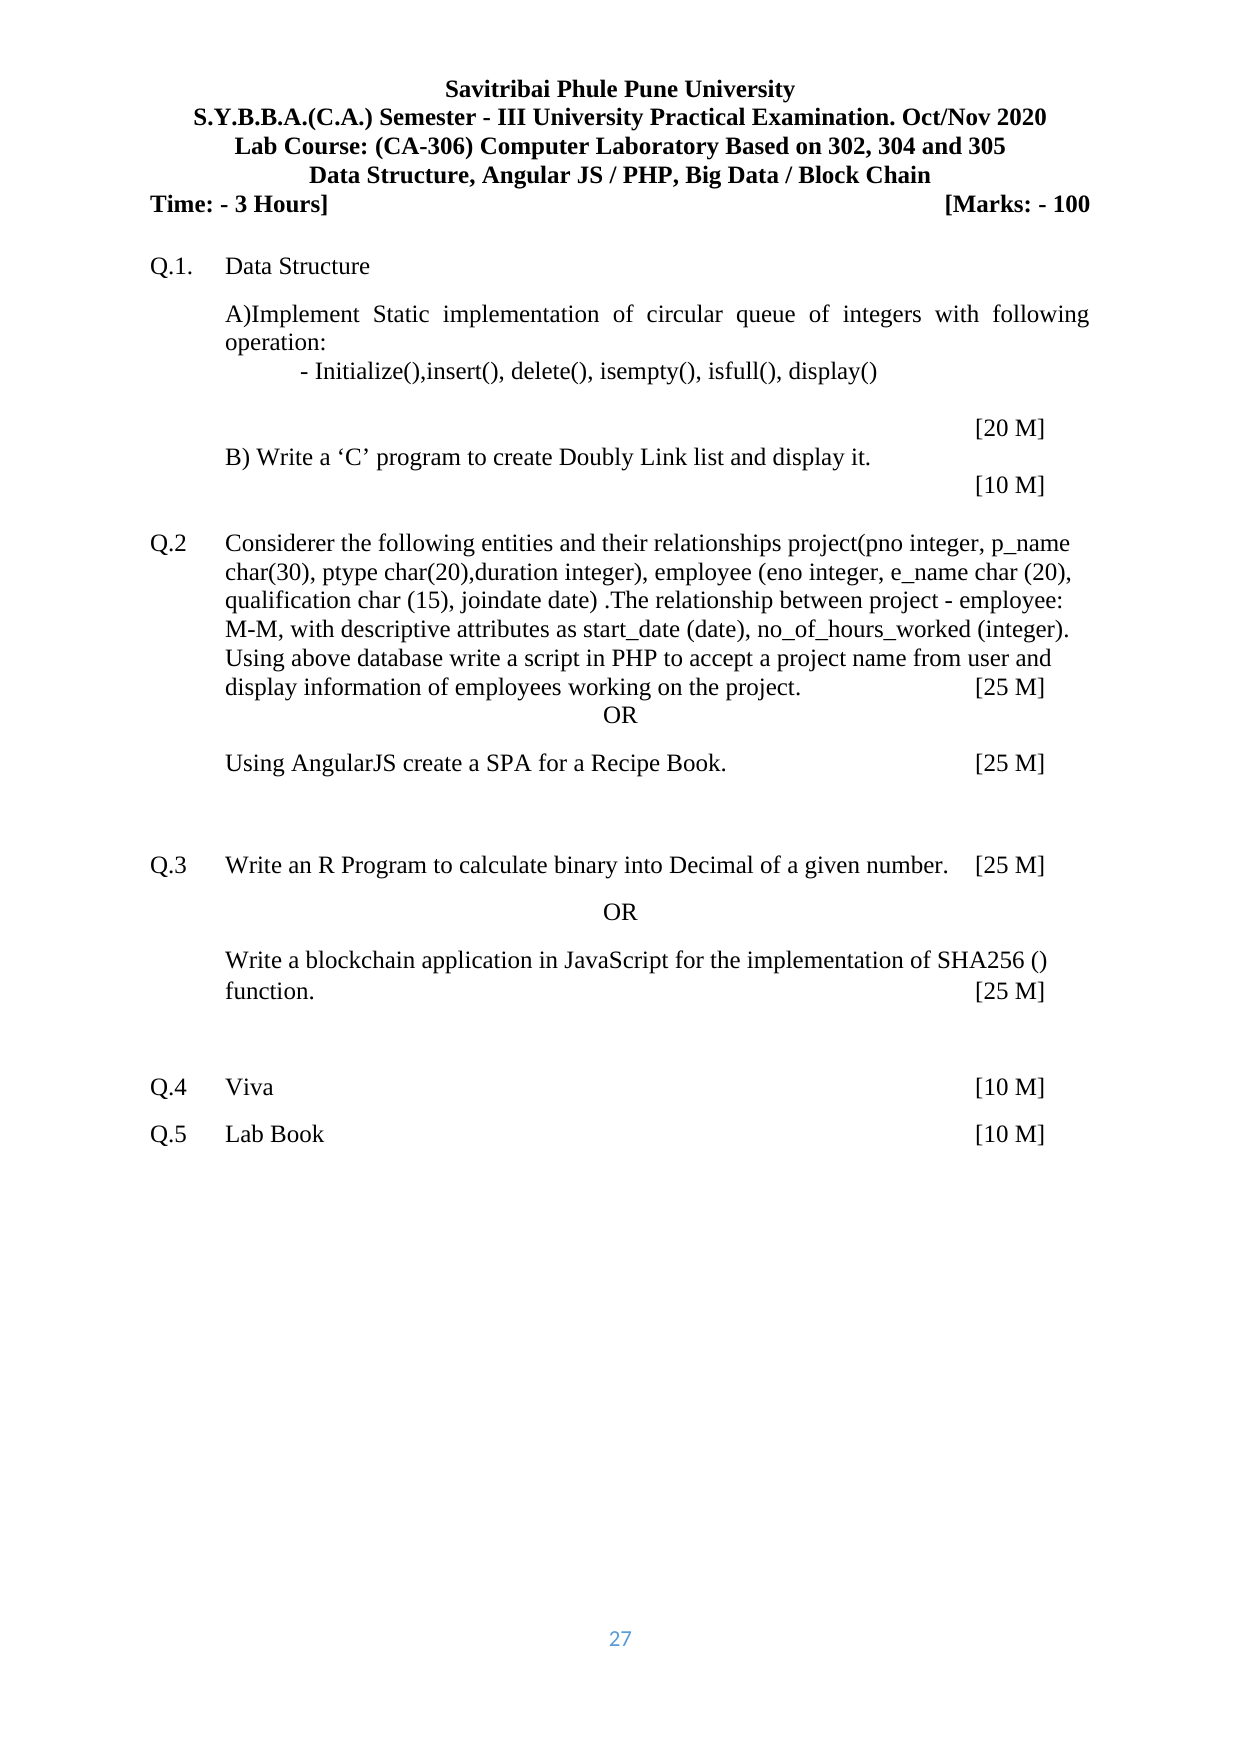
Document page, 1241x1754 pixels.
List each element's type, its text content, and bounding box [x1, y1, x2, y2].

list B) Write a ‘C’ program to create Doubly Link list and display it. [225, 442, 1090, 471]
text OR [150, 897, 1090, 926]
text Q.5 Lab Book [10 M] [150, 1119, 1090, 1148]
text Q.1. Data Structure [150, 251, 1090, 280]
text OR [150, 701, 1090, 729]
text Q.2 Considerer the following entities and their relationships project(pno integer, p_name char(30), ptype char(20),duration integer), employee (eno integer, e_name char (20), qualification char (15), joindate date) .The relationship between project - employee: M-M, with descriptive attributes as start_date (date), no_of_hours_worked (integer). Using above database write a script in PHP to accept a project name from user and display information of employees working on the project. [25 M] [150, 528, 1090, 701]
text Write a blockchain application in JavaScript for the implementation of SHA256 () function. [25 M] [225, 945, 1090, 1005]
text Q.4 Viva [10 M] [150, 1072, 1090, 1100]
text Q.3 Write an R Program to calculate binary into Decimal of a given number. [25 M] [150, 850, 1090, 878]
list Using AngularJS create a SPA for a Recipe Book. [25 M] [225, 748, 1090, 777]
text - Initialize(),insert(), delete(), isempty(), isfull(), display() [225, 356, 1090, 385]
text [10 M] [150, 471, 1090, 499]
text [20 M] [150, 413, 1090, 442]
list A)Implement Static implementation of circular queue of integers with following operation: [225, 299, 1090, 356]
